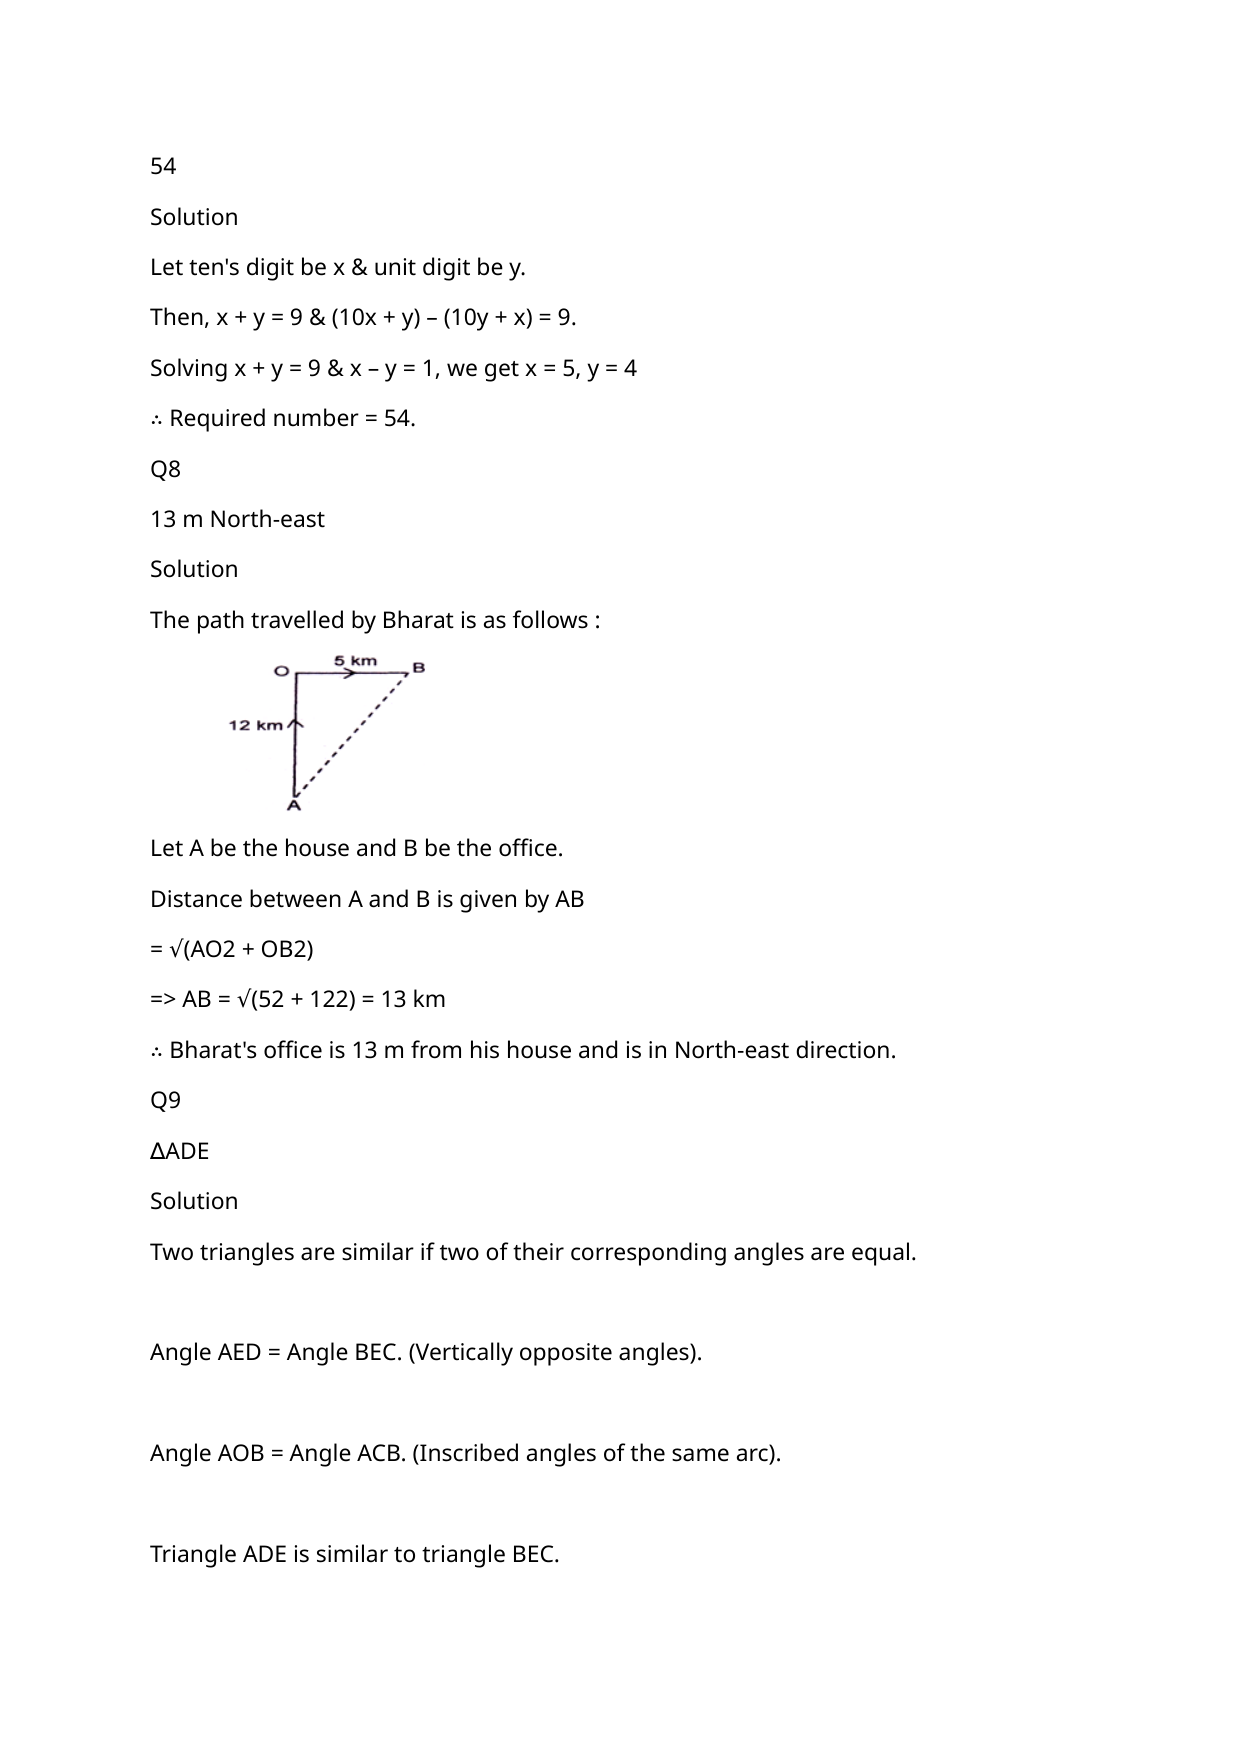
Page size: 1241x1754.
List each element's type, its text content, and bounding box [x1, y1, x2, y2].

text Solution [150, 1185, 1090, 1216]
text ∴ Required number = 54. [150, 402, 1090, 433]
text Let A be the house and B be the office. [150, 832, 1090, 863]
text Q9 [150, 1084, 1090, 1115]
text Triangle ADE is similar to triangle BEC. [150, 1538, 1090, 1569]
text Solving x + y = 9 & x – y = 1, we get x = 5, y = 4 [150, 352, 1090, 383]
text Angle AOB = Angle ACB. (Inscribed angles of the same arc). [150, 1437, 1090, 1468]
text ∴ Bharat's office is 13 m from his house and is in North-east direction. [150, 1034, 1090, 1065]
text Distance between A and B is given by AB [150, 882, 1090, 914]
picture [206, 654, 445, 813]
text Two triangles are similar if two of their corresponding angles are equal. [150, 1235, 1090, 1267]
text => AB = √(52 + 122) = 13 km [150, 983, 1090, 1014]
text Let ten's digit be x & unit digit be y. [150, 251, 1090, 282]
text Q8 [150, 452, 1090, 484]
text = √(AO2 + OB2) [150, 933, 1090, 964]
text The path travelled by Bharat is as follows : [150, 604, 1090, 635]
text 13 m North-east [150, 503, 1090, 534]
text ∆ADE [150, 1134, 1090, 1166]
text Solution [150, 553, 1090, 584]
text Solution [150, 200, 1090, 232]
text Then, x + y = 9 & (10x + y) – (10y + x) = 9. [150, 301, 1090, 332]
text 54 [150, 150, 1090, 181]
text Angle AED = Angle BEC. (Vertically opposite angles). [150, 1336, 1090, 1367]
